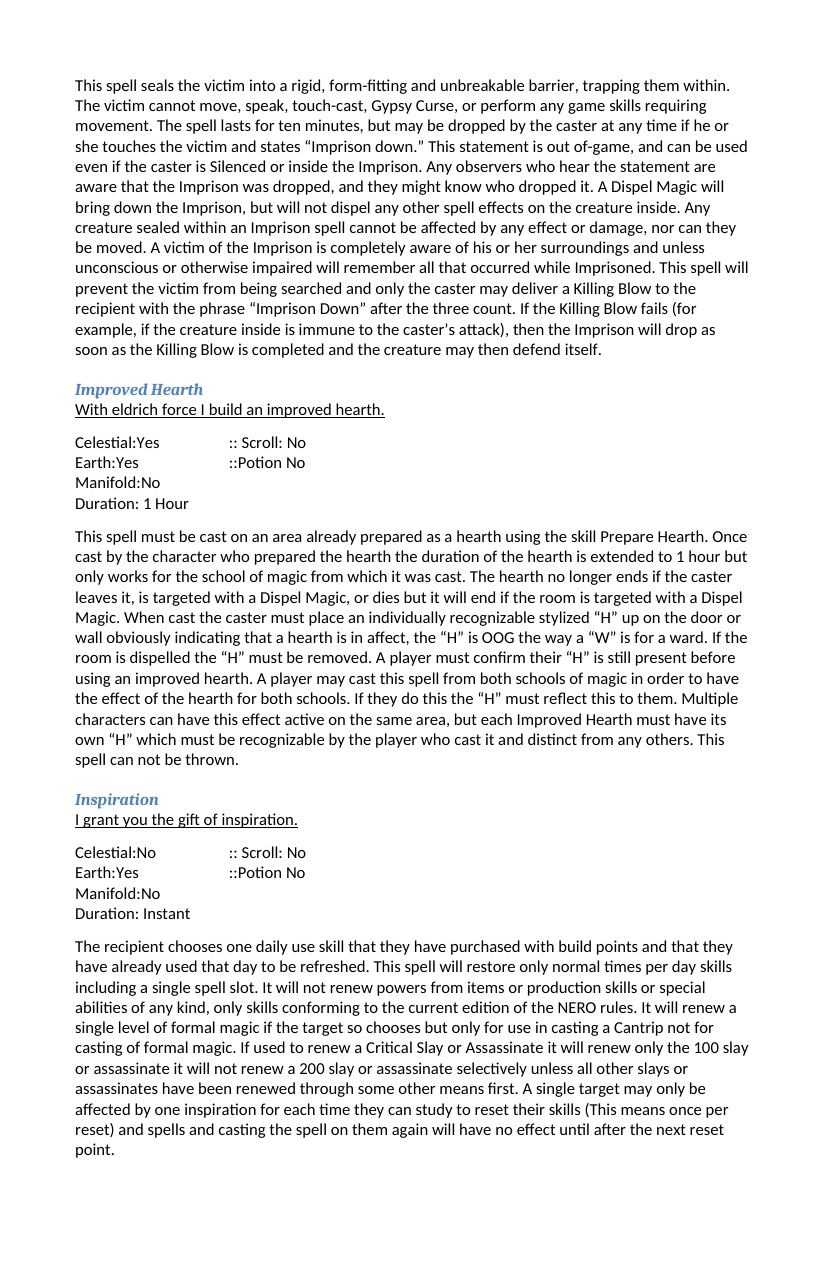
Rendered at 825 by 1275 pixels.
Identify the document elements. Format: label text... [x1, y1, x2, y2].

text With eldrich force I build an improved hearth. [75, 399, 750, 420]
text Celestial:No :: Scroll: Earth:Yes ::Potion Manifold:No Duration: [75, 842, 750, 924]
text Celestial:Yes :: Scroll: Earth:Yes ::Potion Manifold:No Duration: [75, 432, 750, 513]
text I grant you the gift of inspiration. [75, 810, 750, 830]
